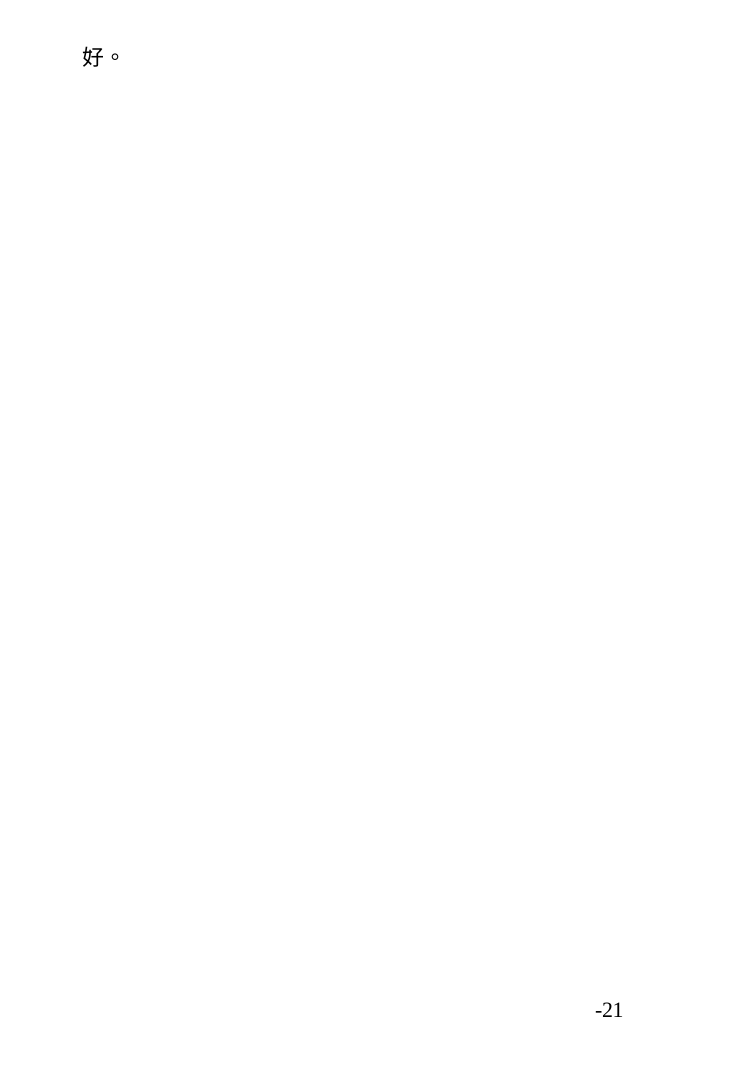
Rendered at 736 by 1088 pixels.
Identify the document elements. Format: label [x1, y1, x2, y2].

text [82, 42, 678, 71]
